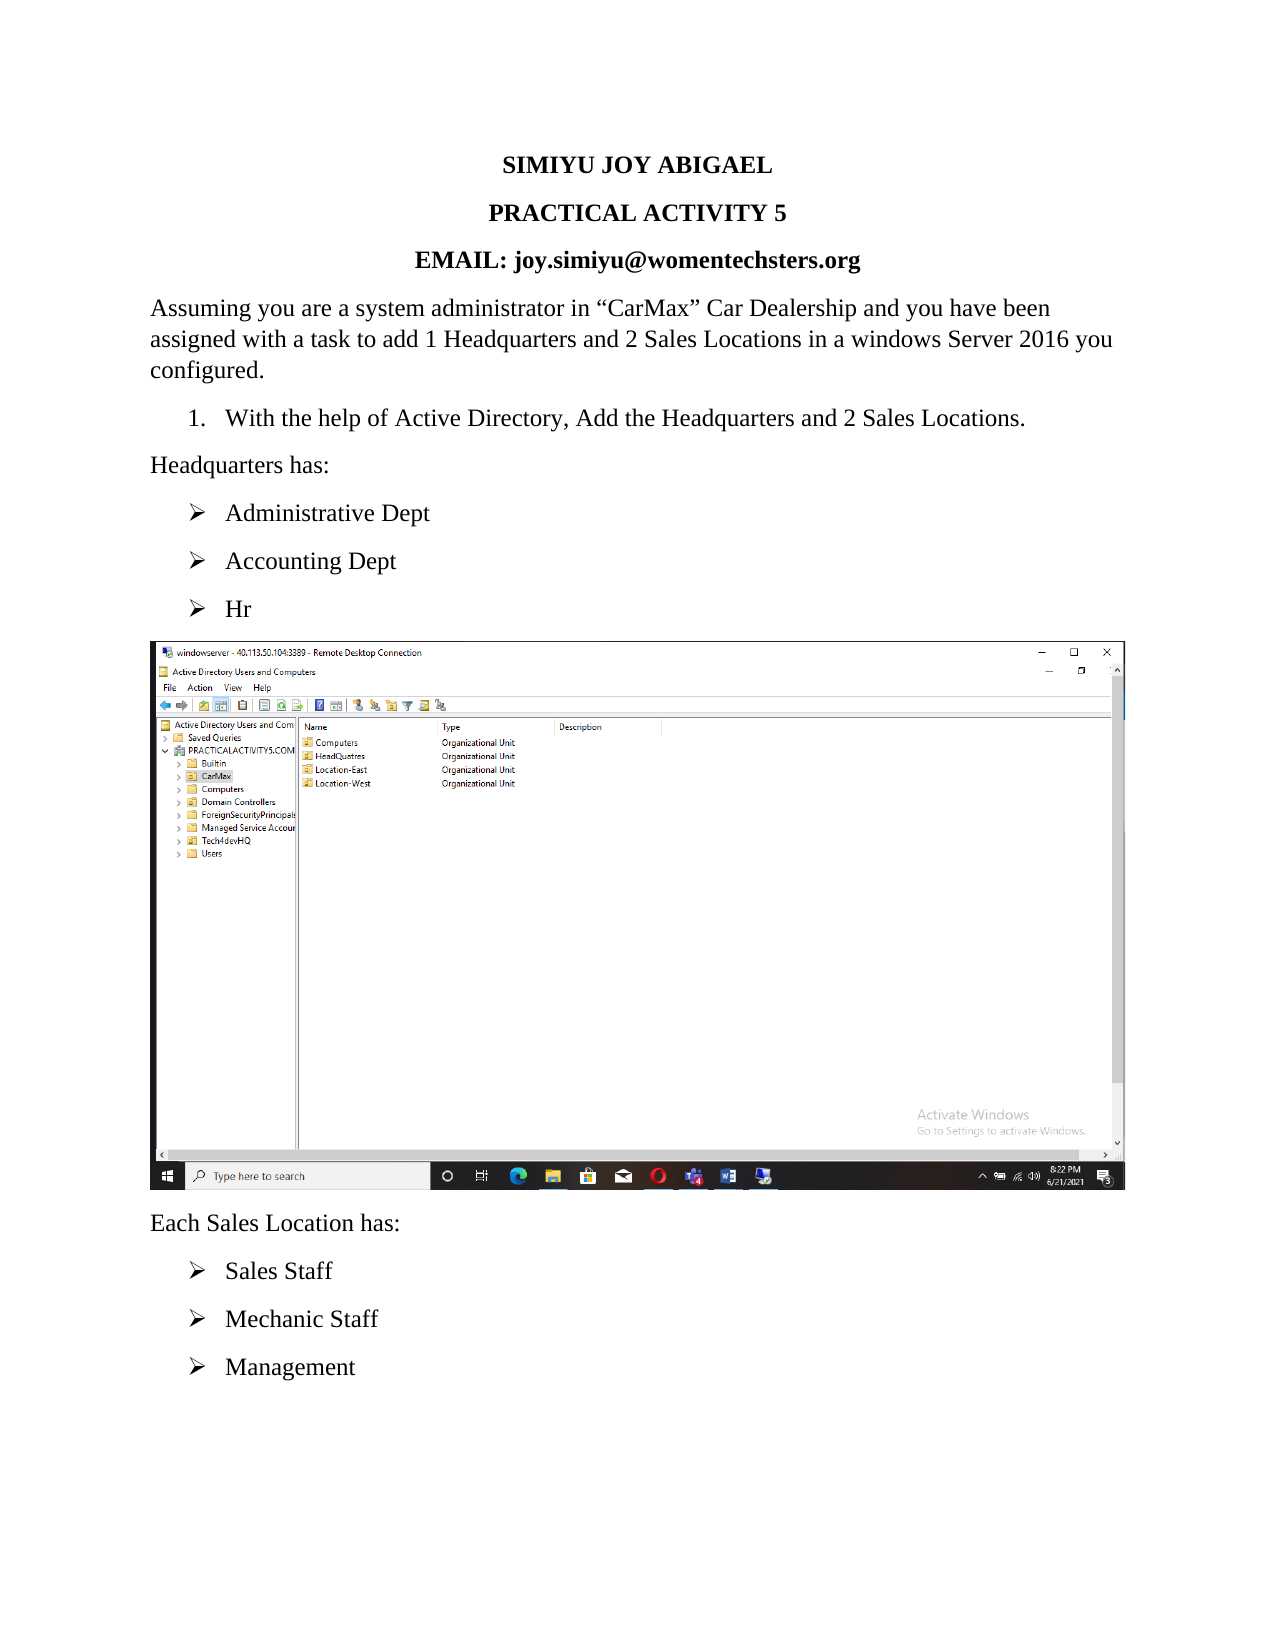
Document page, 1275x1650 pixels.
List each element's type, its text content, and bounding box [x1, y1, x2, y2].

picture [150, 641, 1125, 1190]
list Accounting Dept [187, 546, 1125, 575]
list Management [187, 1352, 1125, 1380]
list Sales Staff [187, 1256, 1125, 1285]
list Administrative Dept [187, 498, 1125, 527]
list With the help of Active Directory, Add the Headquarters and 2 Sales Locations. [187, 403, 1125, 432]
list Hr [187, 594, 1125, 622]
text EMAIL: joy.simiyu@womentechsters.org [150, 245, 1125, 274]
list Mechanic Staff [187, 1304, 1125, 1333]
text Headquarters has: [150, 451, 1125, 479]
text PRACTICAL ACTIVITY 5 [150, 198, 1125, 226]
text Assuming you are a system administrator in “CarMax” Car Dealership and you have been assigned with a task to add 1 Headquarters and 2 Sales Locations in a windows Server 2016 you configured. [150, 293, 1125, 384]
text SIMIYU JOY ABIGAEL [150, 150, 1125, 179]
text Each Sales Location has: [150, 1208, 1125, 1237]
